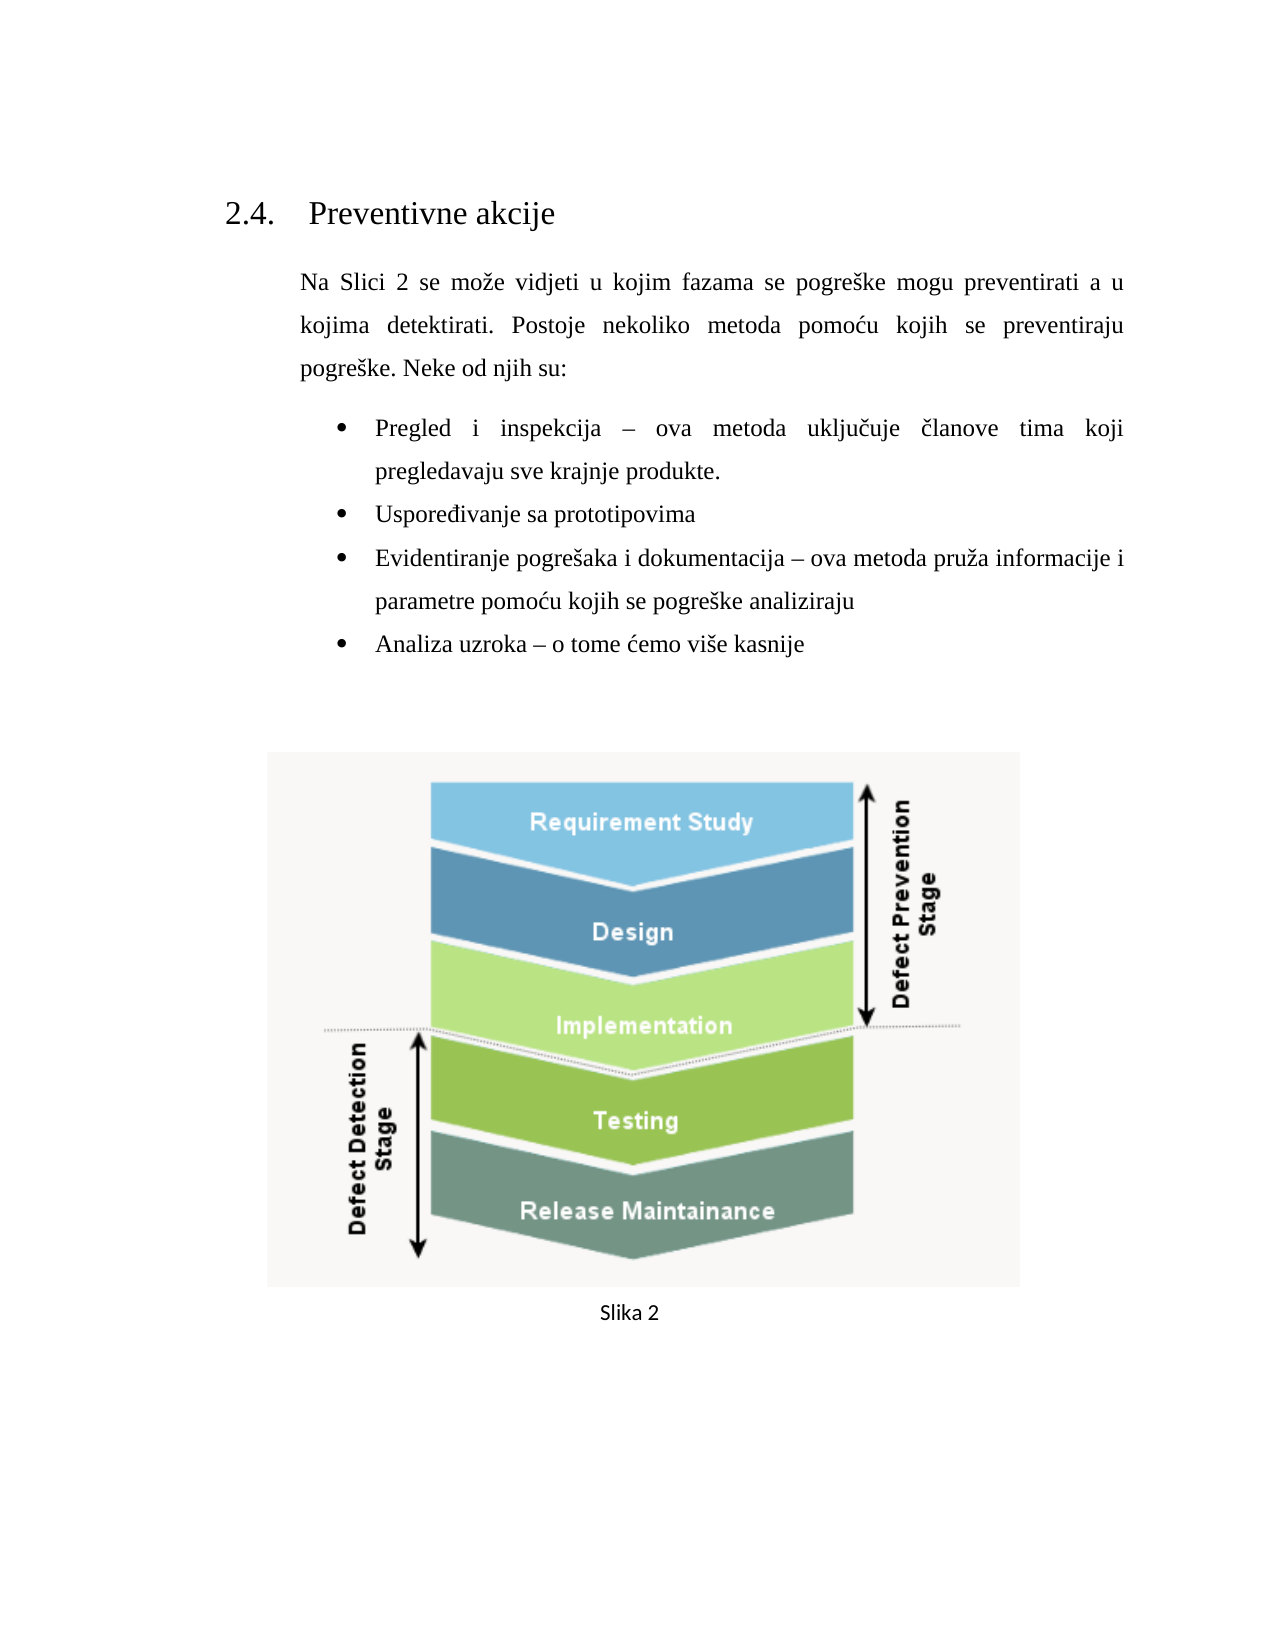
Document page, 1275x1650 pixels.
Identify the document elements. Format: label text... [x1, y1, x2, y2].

list Uspoređivanje sa prototipovima [337, 499, 1125, 528]
text Slika 2 [525, 1298, 1125, 1326]
list Evidentiranje pogrešaka i dokumentacija – ova metoda pruža informacije i parametre pomoću kojih se pogreške analiziraju [337, 543, 1125, 614]
text Na Slici 2 se može vidjeti u kojim fazama se pogreške mogu preventirati a u kojima detektirati. Postoje nekoliko metoda pomoću kojih se preventiraju pogreške. Neke od njih su: [300, 267, 1125, 382]
list Pregled i inspekcija – ova metoda uključuje članove tima koji pregledavaju sve krajnje produkte. [337, 413, 1125, 485]
list Preventivne akcije [225, 193, 1125, 231]
picture [267, 752, 1021, 1287]
list Analiza uzroka – o tome ćemo više kasnije [337, 629, 1125, 658]
